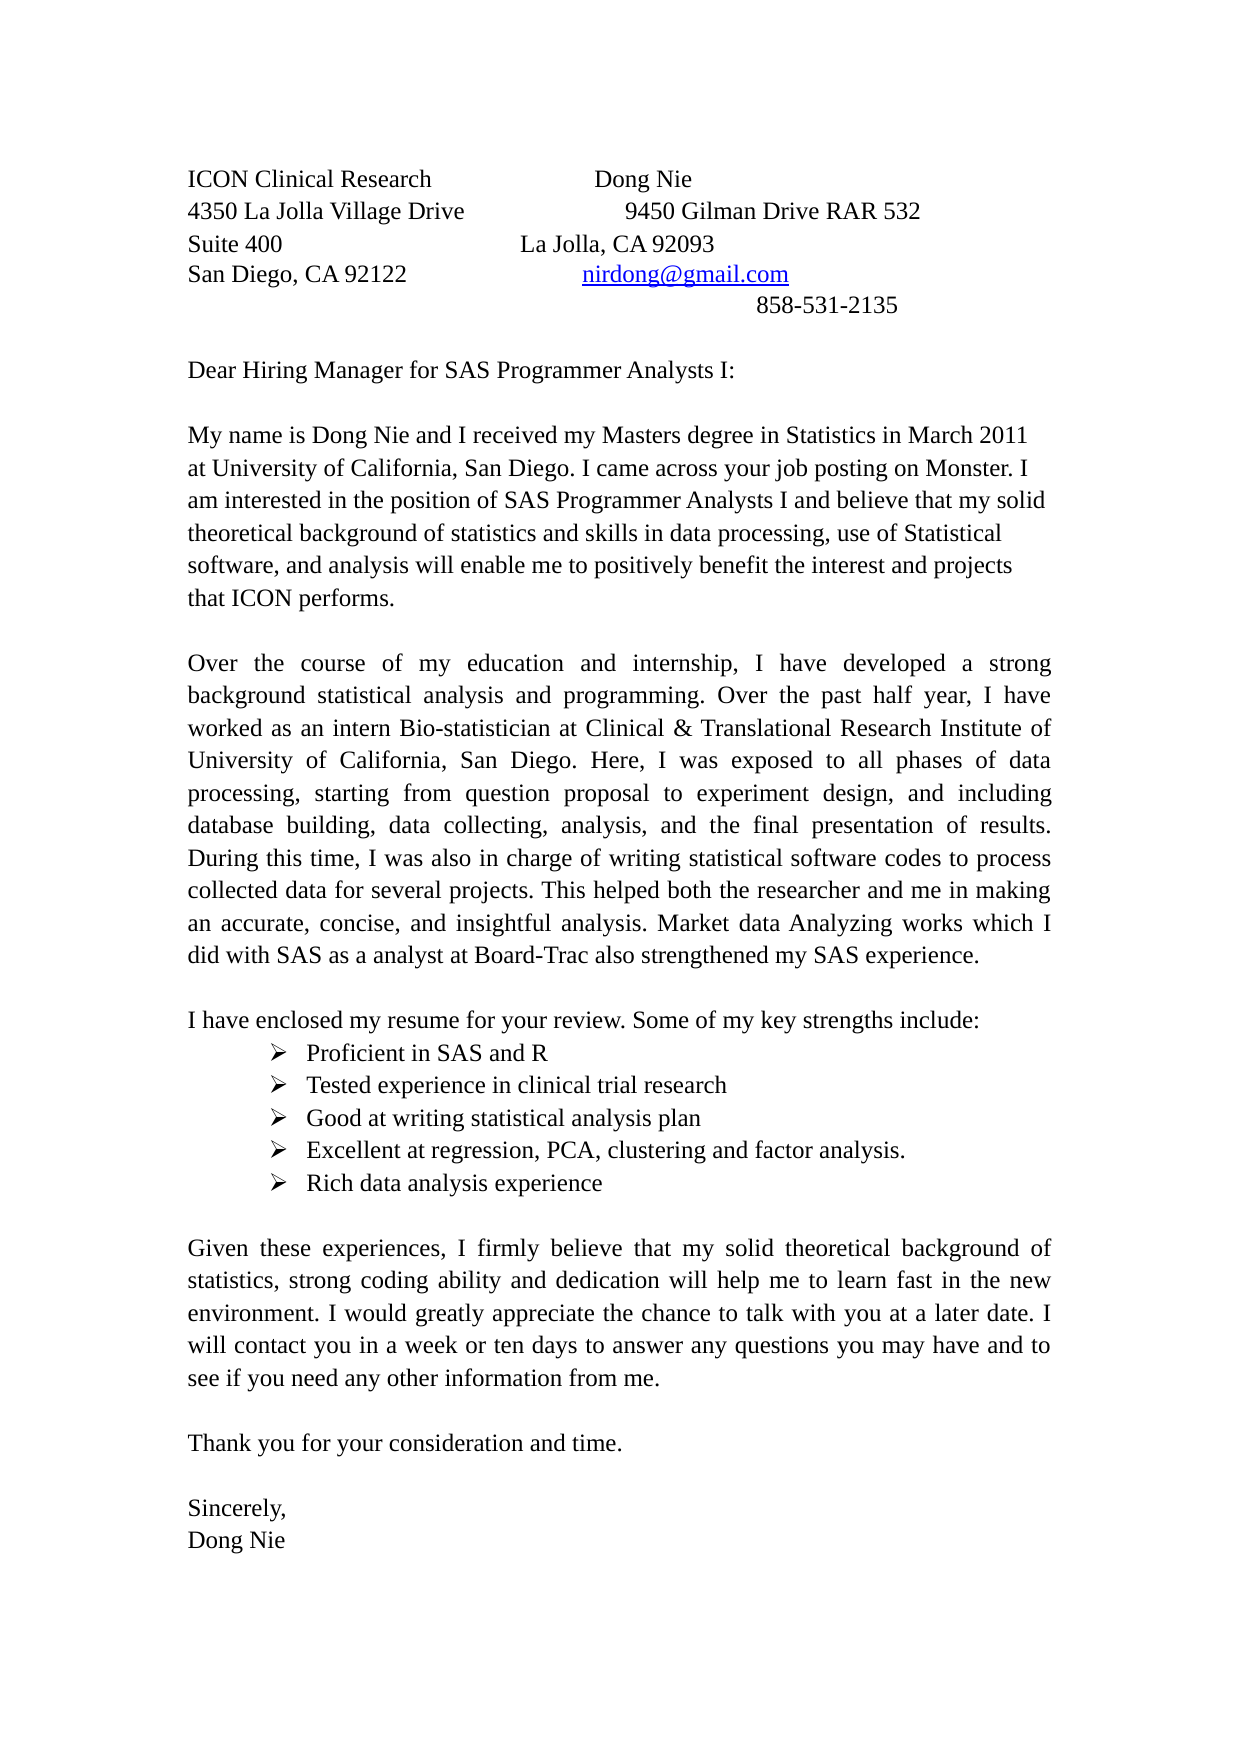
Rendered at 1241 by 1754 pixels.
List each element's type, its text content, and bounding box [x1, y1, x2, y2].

list Excellent at regression, PCA, clustering and factor analysis. [269, 1133, 1053, 1166]
list Good at writing statistical analysis plan [269, 1101, 1053, 1133]
text Dear Hiring Manager for SAS Programmer Analysts I: [187, 353, 1053, 386]
text 858-531-2135 [756, 288, 1053, 321]
text Dong Nie [187, 1523, 1053, 1556]
list Rich data analysis experience [269, 1166, 1053, 1198]
text 4350 La Jolla Village Drive 9450 Gilman Drive RAR 532 [187, 194, 1053, 227]
text Given these experiences, I firmly believe that my solid theoretical background of statistics, strong coding ability and dedication will help me to learn fast in the new environment. I would greatly appreciate the chance to talk with you at a later date. I will contact you in a week or ten days to answer any questions you may have and to see if you need any other information from me. [187, 1231, 1053, 1393]
text Thank you for your consideration and time. [187, 1426, 1053, 1458]
subtitle My name is Dong Nie and I received my Masters degree in Statistics in March 2011 at University of California, San Diego. I came across your job posting on Monster. I am interested in the position of SAS Programmer Analysts I and believe that my solid theoretical background of statistics and skills in data processing, use of Statistical software, and analysis will enable me to positively benefit the interest and projects that ICON performs. [187, 418, 1053, 613]
list Tested experience in clinical trial research [269, 1068, 1053, 1101]
text ICON Clinical Research Dong Nie [187, 162, 1053, 194]
text Sincerely, [187, 1491, 1053, 1523]
text San Diego, CA 92122 nirdong@gmail.com [187, 259, 1053, 288]
text Suite 400 La Jolla, CA 92093 [187, 227, 1053, 259]
list Proficient in SAS and R [269, 1036, 1053, 1068]
text I have enclosed my resume for your review. Some of my key strengths include: [187, 1003, 1053, 1036]
text Over the course of my education and internship, I have developed a strong background statistical analysis and programming. Over the past half year, I have worked as an intern Bio-statistician at Clinical & Translational Research Institute of University of California, San Diego. Here, I was exposed to all phases of data processing, starting from question proposal to experiment design, and including database building, data collecting, analysis, and the final presentation of results. During this time, I was also in charge of writing statistical software codes to process collected data for several projects. This helped both the researcher and me in making an accurate, concise, and insightful analysis. Market data Analyzing works which I did with SAS as a analyst at Board-Trac also strengthened my SAS experience. [187, 646, 1053, 971]
